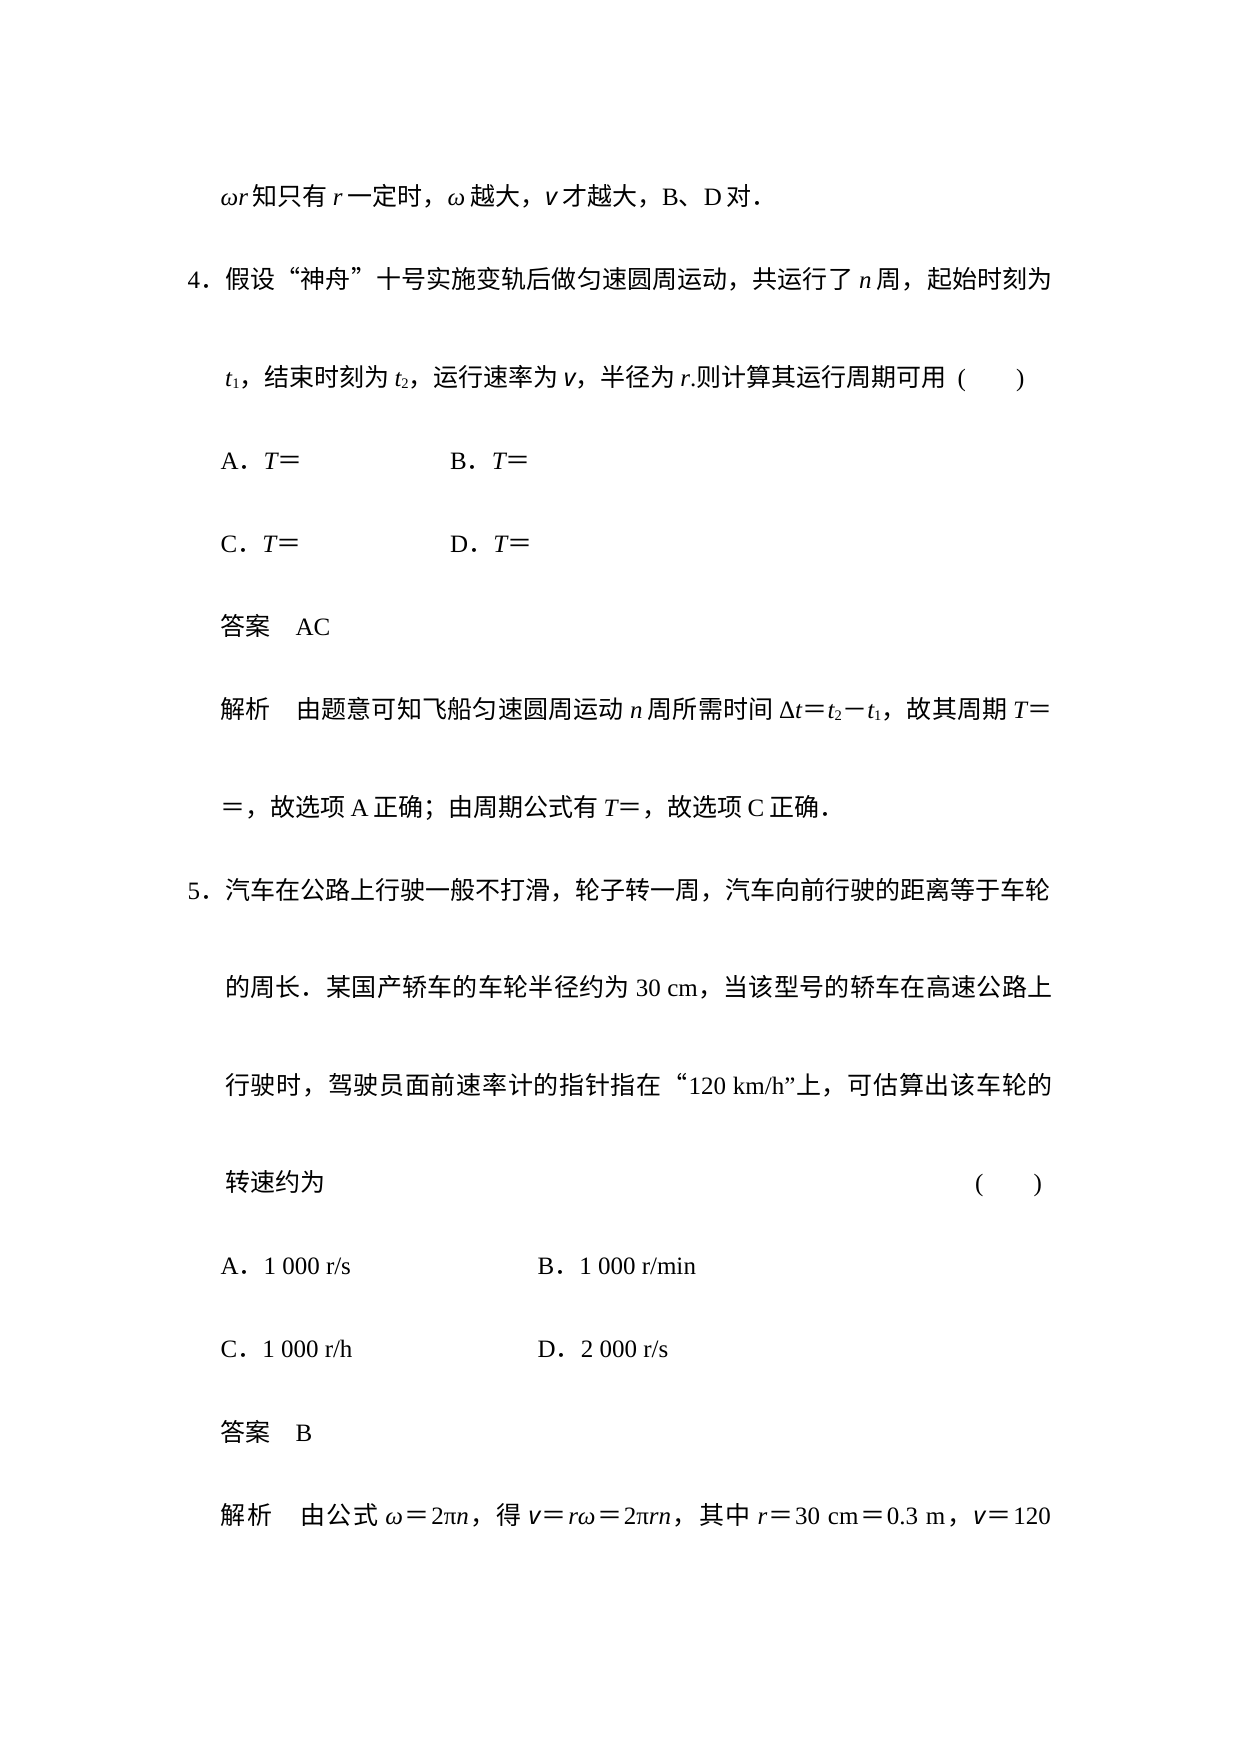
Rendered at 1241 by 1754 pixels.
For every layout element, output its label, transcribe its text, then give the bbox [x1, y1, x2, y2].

text 解析 由题意可知飞船匀速圆周运动n周所需时间Δt＝t2－t1，故其周期T＝＝，故选项A正确；由周期公式有T＝，故选项C正确． [220, 675, 1053, 838]
text A．T＝ B．T＝ [220, 426, 1053, 491]
text A．1 000 r/s B．1 000 r/min [220, 1231, 1053, 1296]
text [220, 162, 1053, 227]
text C．T＝ D．T＝ [220, 509, 1053, 574]
text C．1 000 r/h D．2 000 r/s [220, 1314, 1053, 1379]
text 5．汽车在公路上行驶一般不打滑，轮子转一周，汽车向前行驶的距离等于车轮的周长．某国产轿车的车轮半径约为30 cm，当该型号的轿车在高速公路上行驶时，驾驶员面前速率计的指针指在“120 km/h”上，可估算出该车轮的转速约为 ( ) [187, 856, 1053, 1213]
text 4．假设“神舟”十号实施变轨后做匀速圆周运动，共运行了n周，起始时刻为t1，结束时刻为t2，运行速率为v，半径为r.则计算其运行周期可用 ( ) [187, 245, 1053, 408]
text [220, 1481, 1053, 1546]
text 答案 AC [220, 592, 1053, 657]
text 答案 B [220, 1398, 1053, 1463]
